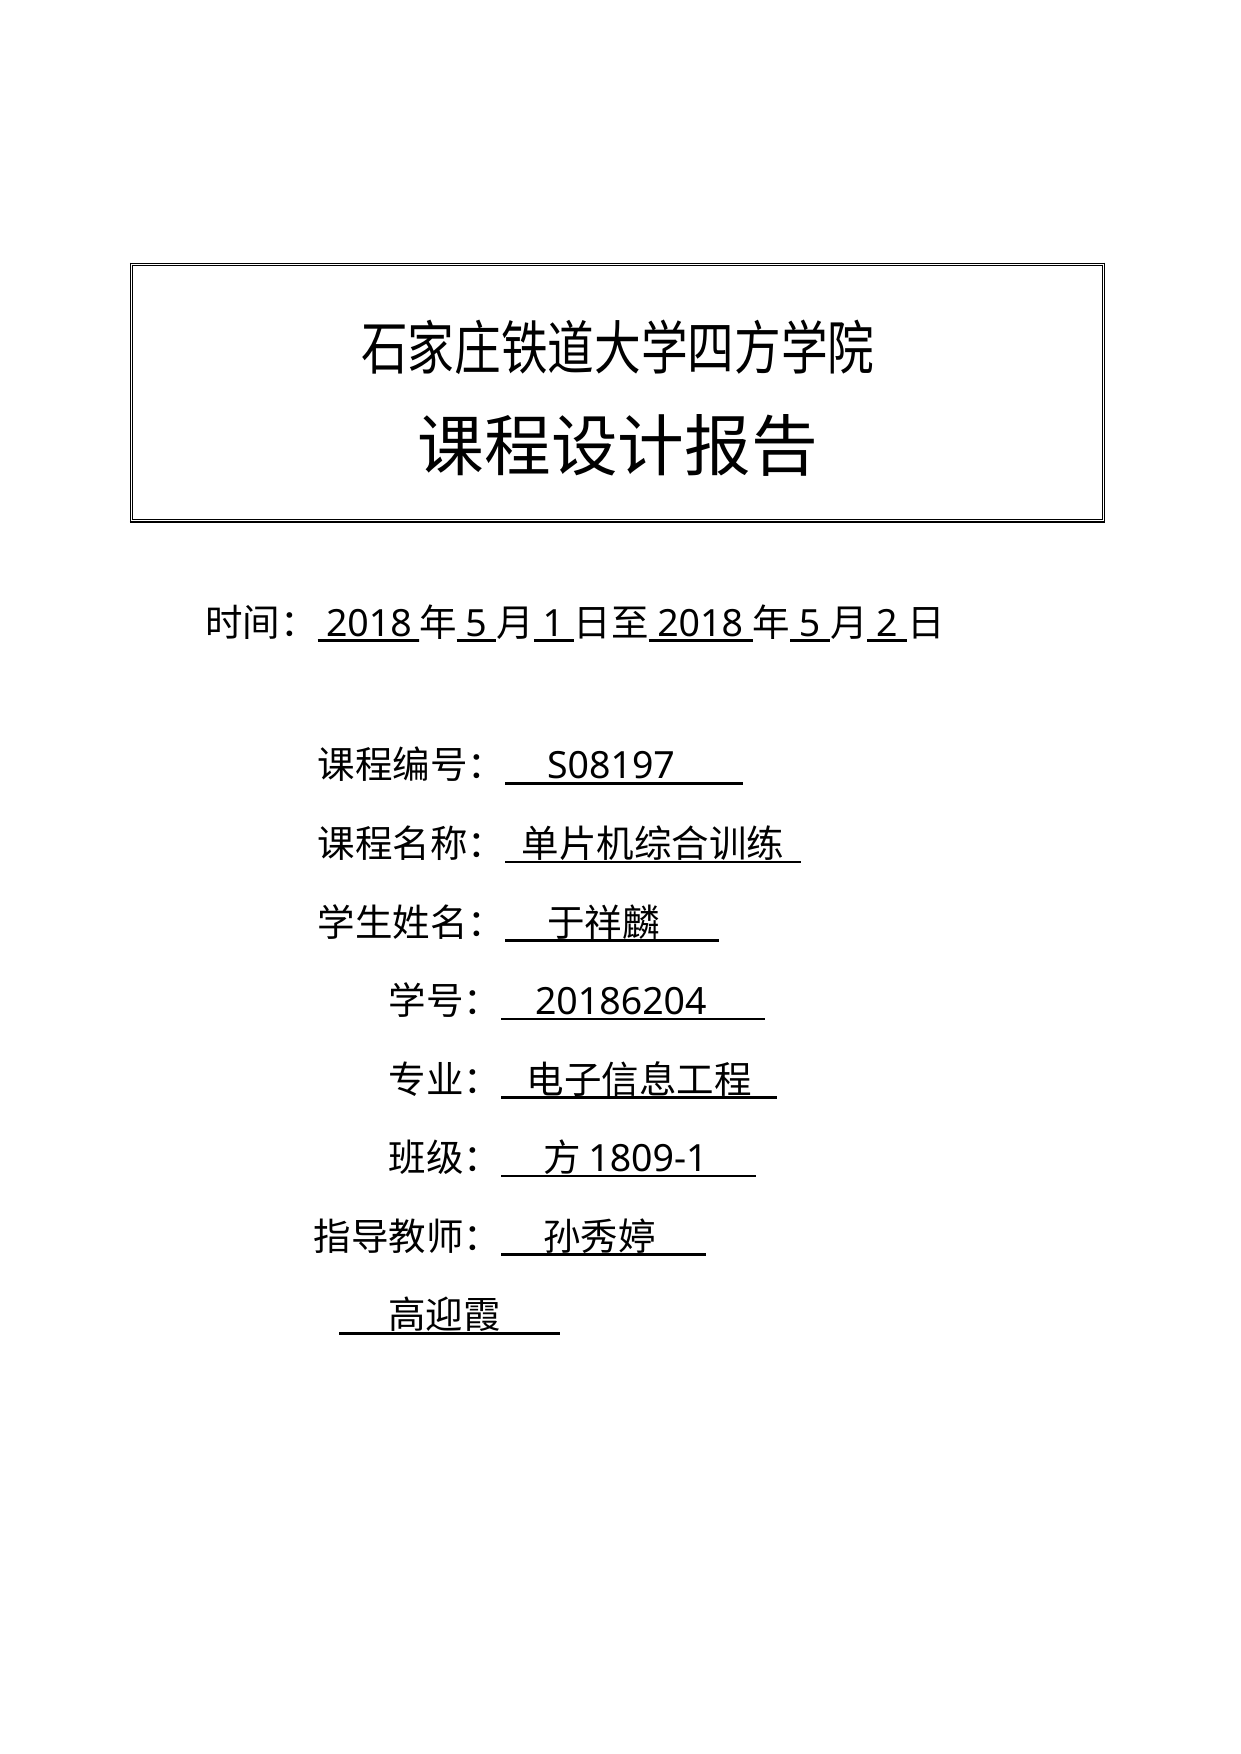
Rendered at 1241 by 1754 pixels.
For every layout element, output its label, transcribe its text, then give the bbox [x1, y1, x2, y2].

text 专业： 电子信息工程 [130, 1044, 1122, 1109]
text 高迎霞 [130, 1280, 1122, 1345]
text 指导教师： 孙秀婷 [130, 1201, 1122, 1266]
text 课程名称： 单片机综合训练 [130, 809, 1122, 874]
text 学号： 20186204 [130, 966, 1122, 1031]
text 班级： 方1809-1 [130, 1123, 1122, 1188]
text 学生姓名： 于祥麟 [130, 887, 1122, 952]
table_header 石家庄铁道大学四方学院 课程设计报告 [133, 266, 1102, 519]
text 课程编号： S08197 [130, 730, 1122, 795]
text 时间： 2018年 5 月 1 日至 2018 年 5 月 2 日 [130, 587, 1122, 652]
